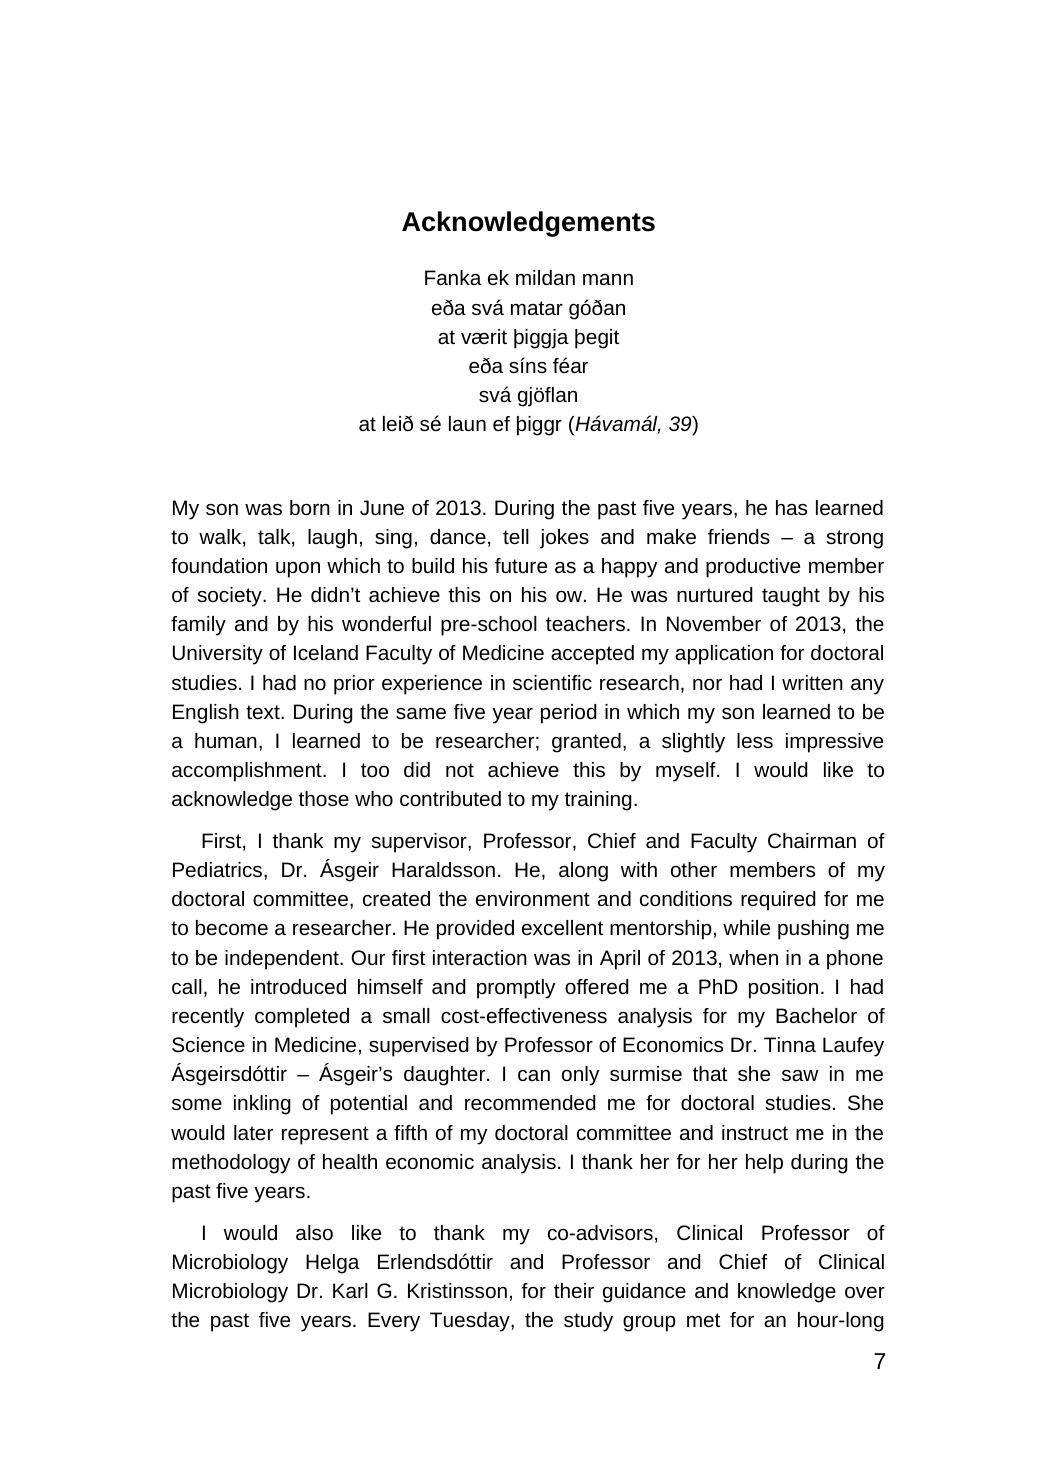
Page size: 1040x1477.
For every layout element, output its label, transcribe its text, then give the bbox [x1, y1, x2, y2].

text My son was born in June of 2013. During the past five years, he has learned to walk, talk, laugh, sing, dance, tell jokes and make friends – a strong foundation upon which to build his future as a happy and productive member of society. He didn’t achieve this on his ow. He was nurtured taught by his family and by his wonderful pre-school teachers. In November of 2013, the University of Iceland Faculty of Medicine accepted my application for doctoral studies. I had no prior experience in scientific research, nor had I written any English text. During the same five year period in which my son learned to be a human, I learned to be researcher; granted, a slightly less impressive accomplishment. I too did not achieve this by myself. I would like to acknowledge those who contributed to my training. [171, 492, 886, 812]
subtitle Acknowledgements [171, 206, 886, 237]
text Fanka ek mildan mann eða svá matar góðan at værit þiggja þegit eða síns féar svá gjöflan at leið sé laun ef þiggr (Hávamál, 39) [230, 262, 827, 437]
text First, I thank my supervisor, Professor, Chief and Faculty Chairman of Pediatrics, Dr. Ásgeir Haraldsson. He, along with other members of my doctoral committee, created the environment and conditions required for me to become a researcher. He provided excellent mentorship, while pushing me to be independent. Our first interaction was in April of 2013, when in a phone call, he introduced himself and promptly offered me a PhD position. I had recently completed a small cost-effectiveness analysis for my Bachelor of Science in Medicine, supervised by Professor of Economics Dr. Tinna Laufey Ásgeirsdóttir – Ásgeir’s daughter. I can only surmise that she saw in me some inkling of potential and recommended me for doctoral studies. She would later represent a fifth of my doctoral committee and instruct me in the methodology of health economic analysis. I thank her for her help during the past five years. [171, 825, 886, 1204]
